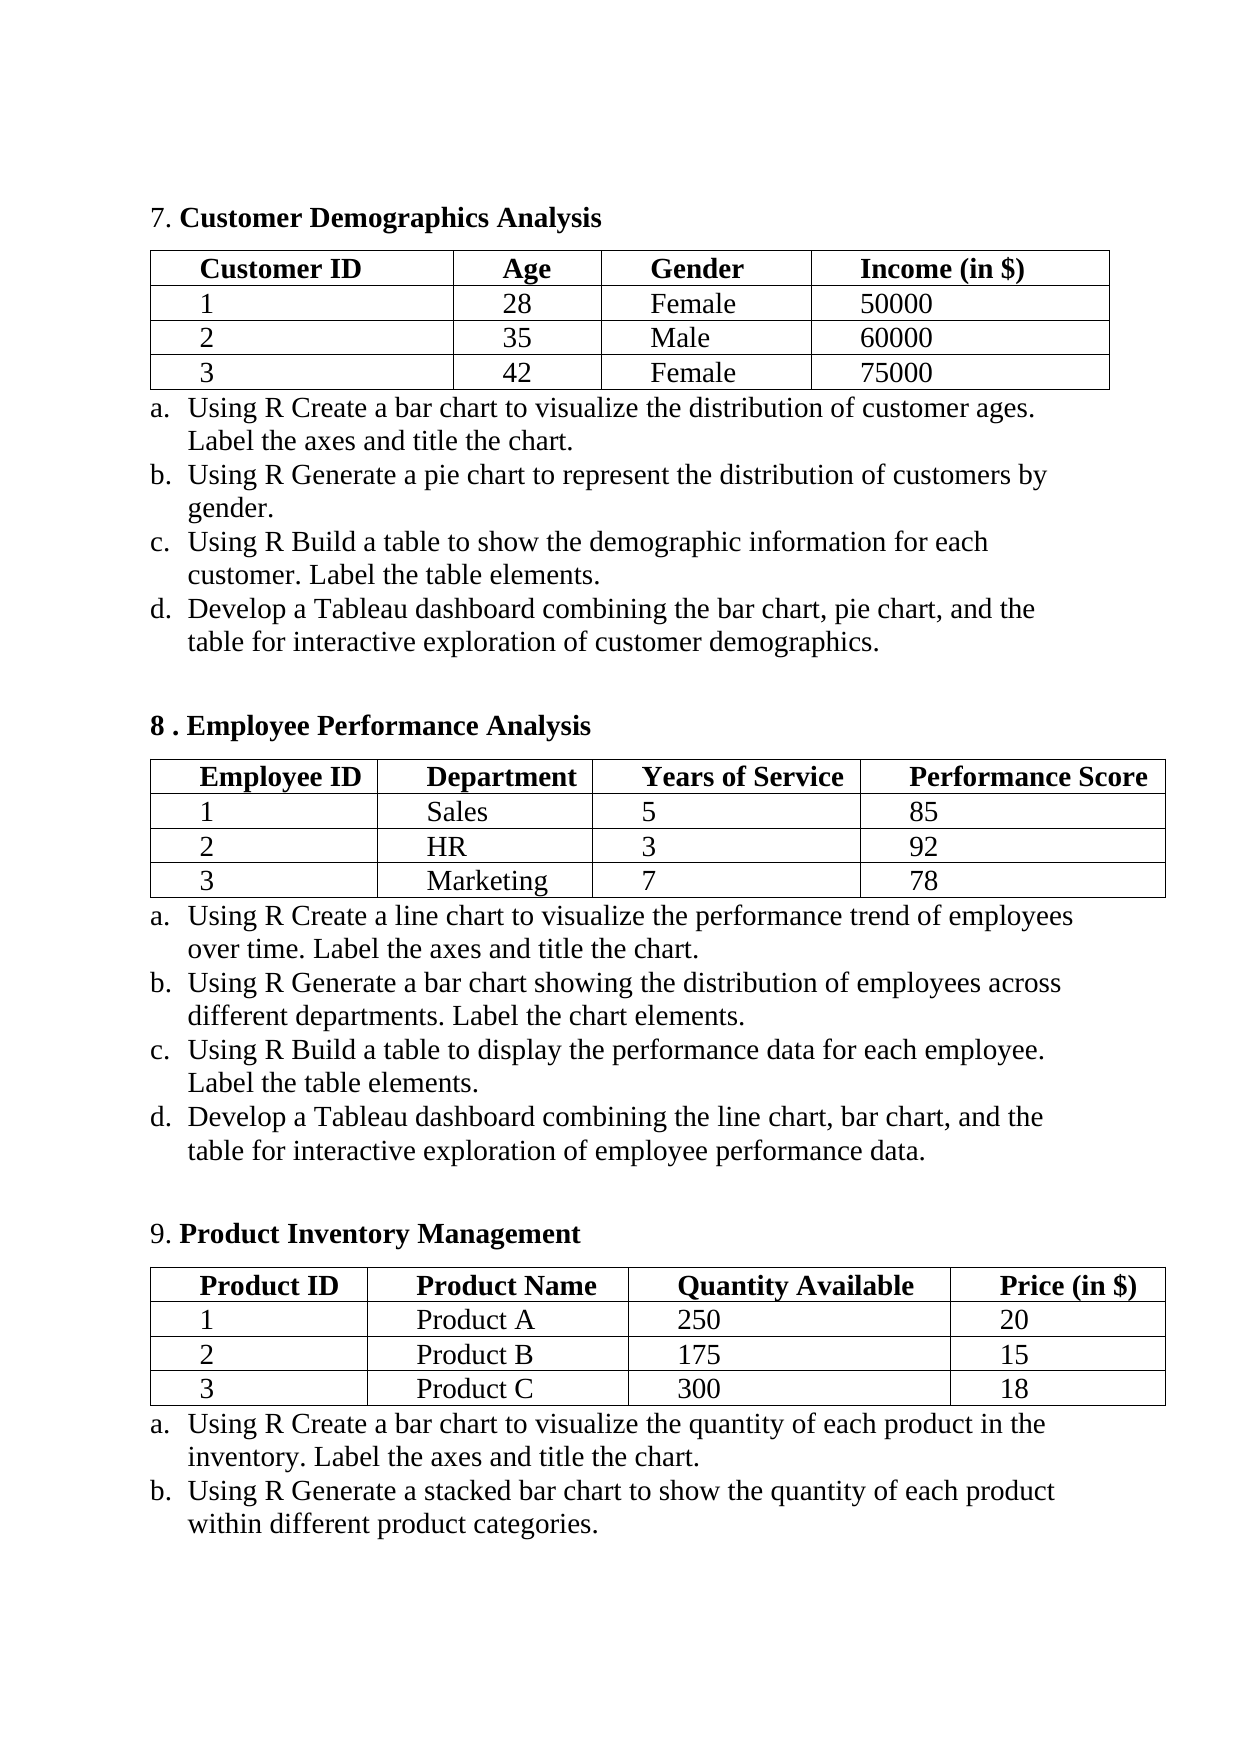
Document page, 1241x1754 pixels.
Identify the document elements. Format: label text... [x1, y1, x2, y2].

table_header Product ID [151, 1268, 367, 1301]
table_cell 3 [151, 355, 453, 389]
table_header Quantity Available [629, 1268, 950, 1301]
table_header Gender [602, 251, 811, 285]
table_cell 15 [951, 1337, 1165, 1370]
list Using R Build a table to show the demographic information for each customer. Label the table elements. [150, 524, 1090, 591]
table_cell Product C [368, 1371, 628, 1405]
table_cell 2 [151, 321, 453, 354]
table_cell Female [602, 355, 811, 389]
table_header Price (in $) [951, 1268, 1165, 1301]
table_cell Female [602, 286, 811, 319]
text 7. Customer Demographics Analysis [150, 200, 1090, 234]
table_cell 2 [151, 829, 377, 862]
list Using R Generate a pie chart to represent the distribution of customers by gender. [150, 457, 1090, 524]
list Using R Generate a stacked bar chart to show the quantity of each product within different product categories. [150, 1473, 1090, 1540]
list Using R Create a line chart to visualize the performance trend of employees over time. Label the axes and title the chart. [150, 898, 1090, 965]
list Using R Create a bar chart to visualize the distribution of customer ages. Label the axes and title the chart. [150, 390, 1090, 457]
table_cell Product B [368, 1337, 628, 1370]
table_header Years of Service [593, 760, 860, 793]
table_cell 92 [861, 829, 1165, 862]
table_header Customer ID [151, 251, 453, 285]
table_cell 42 [454, 355, 601, 389]
table_cell 35 [454, 321, 601, 354]
table_cell 2 [151, 1337, 367, 1370]
table_cell 60000 [812, 321, 1109, 354]
table_cell 175 [629, 1337, 950, 1370]
table_cell 1 [151, 1302, 367, 1336]
table_header Product Name [368, 1268, 628, 1301]
table_header Department [378, 760, 592, 793]
table_cell 78 [861, 863, 1165, 897]
table_cell 1 [151, 794, 377, 828]
text 8 . Employee Performance Analysis [150, 708, 1090, 742]
table_cell 7 [593, 863, 860, 897]
table_header Performance Score [861, 760, 1165, 793]
table_cell 50000 [812, 286, 1109, 319]
table_cell HR [378, 829, 592, 862]
list Develop a Tableau dashboard combining the line chart, bar chart, and the table for interactive exploration of employee performance data. [150, 1099, 1090, 1166]
table_cell 5 [593, 794, 860, 828]
table_cell Marketing [378, 863, 592, 897]
list Using R Build a table to display the performance data for each employee. Label the table elements. [150, 1032, 1090, 1099]
table_cell 28 [454, 286, 601, 319]
table_cell 300 [629, 1371, 950, 1405]
table_header Income (in $) [812, 251, 1109, 285]
table_cell Product A [368, 1302, 628, 1336]
table_cell 3 [151, 1371, 367, 1405]
table_cell 18 [951, 1371, 1165, 1405]
table_cell Sales [378, 794, 592, 828]
table_cell 75000 [812, 355, 1109, 389]
table_cell 20 [951, 1302, 1165, 1336]
list Using R Generate a bar chart showing the distribution of employees across different departments. Label the chart elements. [150, 965, 1090, 1032]
table_cell 1 [151, 286, 453, 319]
table_cell 85 [861, 794, 1165, 828]
table_cell Male [602, 321, 811, 354]
table_header Employee ID [151, 760, 377, 793]
table_cell 3 [593, 829, 860, 862]
list Using R Create a bar chart to visualize the quantity of each product in the inventory. Label the axes and title the chart. [150, 1406, 1090, 1473]
text 9. Product Inventory Management [150, 1216, 1090, 1250]
table_header Age [454, 251, 601, 285]
table_cell 3 [151, 863, 377, 897]
list Develop a Tableau dashboard combining the bar chart, pie chart, and the table for interactive exploration of customer demographics. [150, 591, 1090, 658]
table_cell 250 [629, 1302, 950, 1336]
